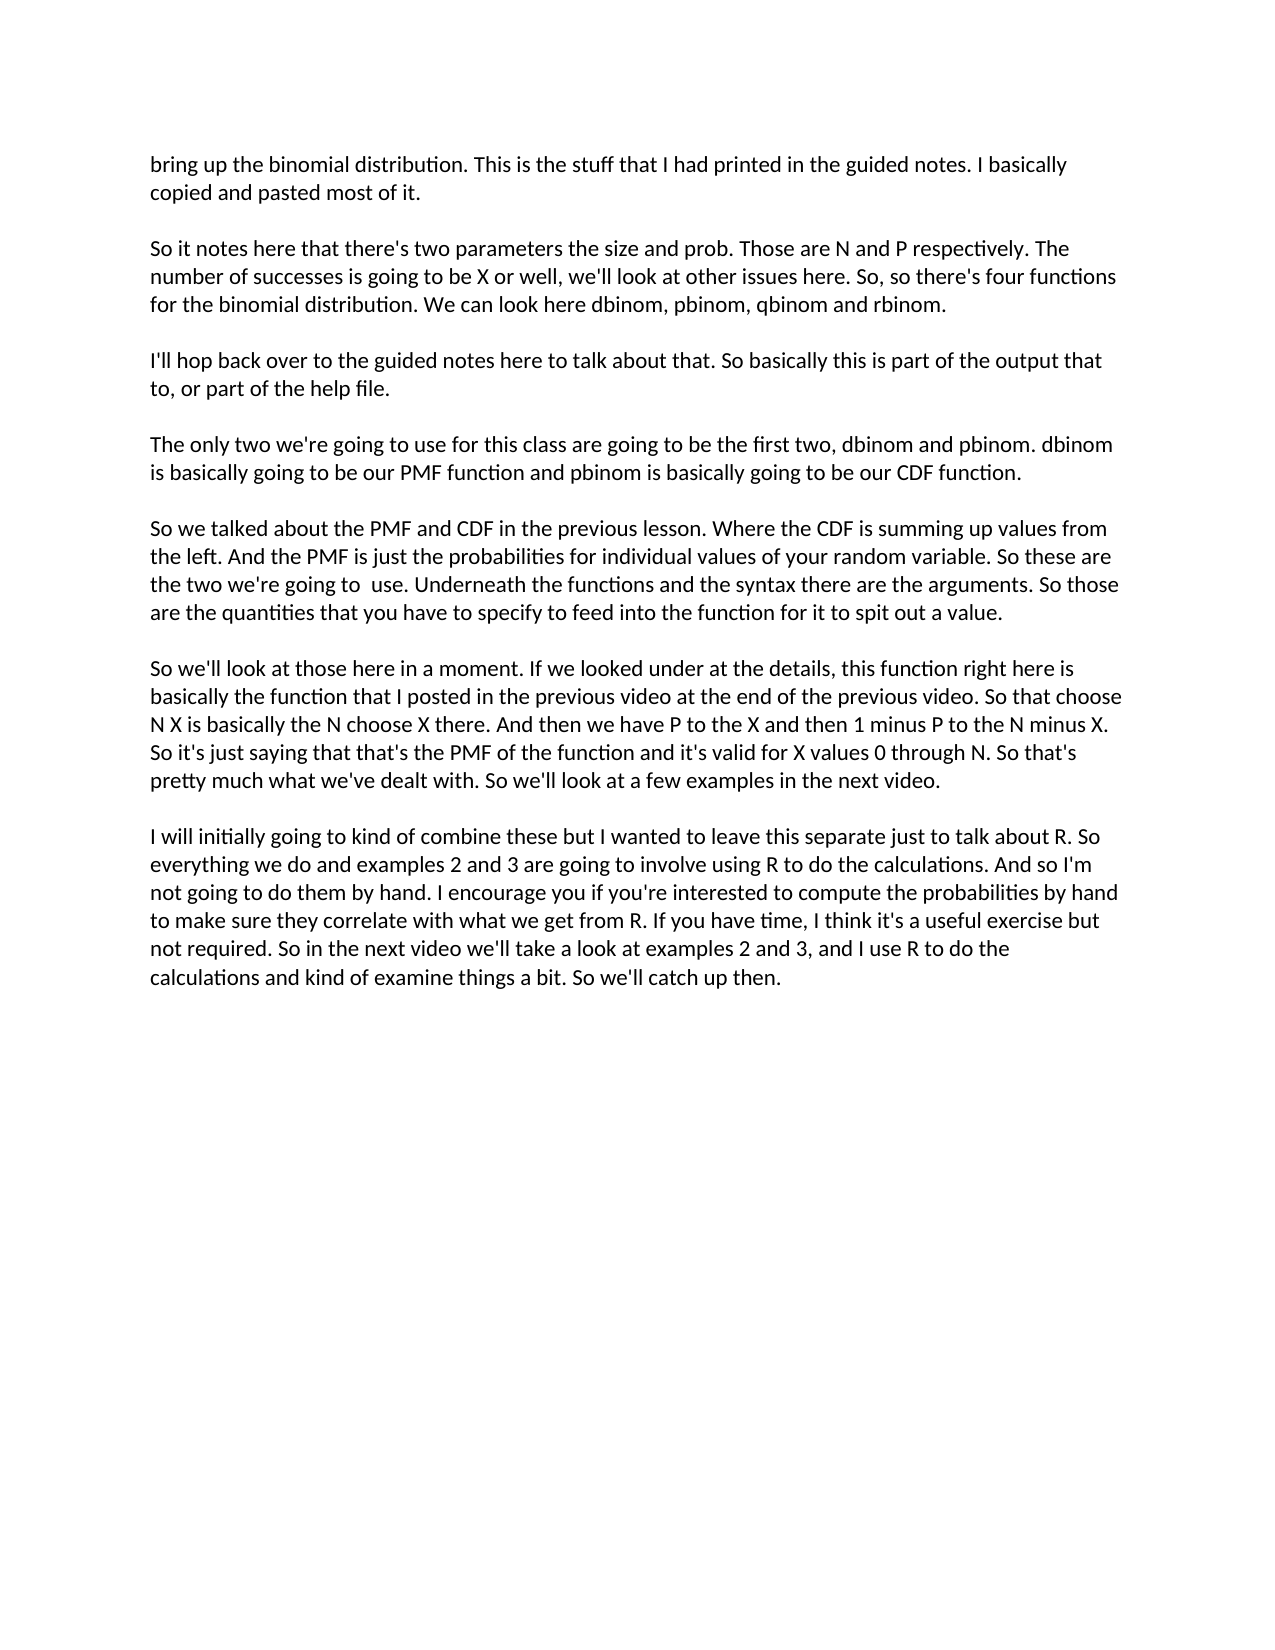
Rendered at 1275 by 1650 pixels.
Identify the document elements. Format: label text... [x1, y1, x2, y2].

text So it notes here that there's two parameters the size and prob. Those are N and P respectively. The number of successes is going to be X or well, we'll look at other issues here. So, so there's four functions for the binomial distribution. We can look here dbinom, pbinom, qbinom and rbinom. [150, 234, 1125, 318]
text I will initially going to kind of combine these but I wanted to leave this separate just to talk about R. So everything we do and examples 2 and 3 are going to involve using R to do the calculations. And so I'm not going to do them by hand. I encourage you if you're interested to compute the probabilities by hand to make sure they correlate with what we get from R. If you have time, I think it's a useful exercise but not required. So in the next video we'll take a look at examples 2 and 3, and I use R to do the calculations and kind of examine things a bit. So we'll catch up then. [150, 822, 1125, 991]
text The only two we're going to use for this class are going to be the first two, dbinom and pbinom. dbinom is basically going to be our PMF function and pbinom is basically going to be our CDF function. [150, 430, 1125, 486]
text So we'll look at those here in a moment. If we looked under at the details, this function right here is basically the function that I posted in the previous video at the end of the previous video. So that choose N X is basically the N choose X there. And then we have P to the X and then 1 minus P to the N minus X. So it's just saying that that's the PMF of the function and it's valid for X values 0 through N. So that's pretty much what we've dealt with. So we'll look at a few examples in the next video. [150, 654, 1125, 794]
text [150, 150, 1125, 206]
text So we talked about the PMF and CDF in the previous lesson. Where the CDF is summing up values from the left. And the PMF is just the probabilities for individual values of your random variable. So these are the two we're going to use. Underneath the functions and the syntax there are the arguments. So those are the quantities that you have to specify to feed into the function for it to spit out a value. [150, 514, 1125, 626]
text I'll hop back over to the guided notes here to talk about that. So basically this is part of the output that to, or part of the help file. [150, 346, 1125, 402]
